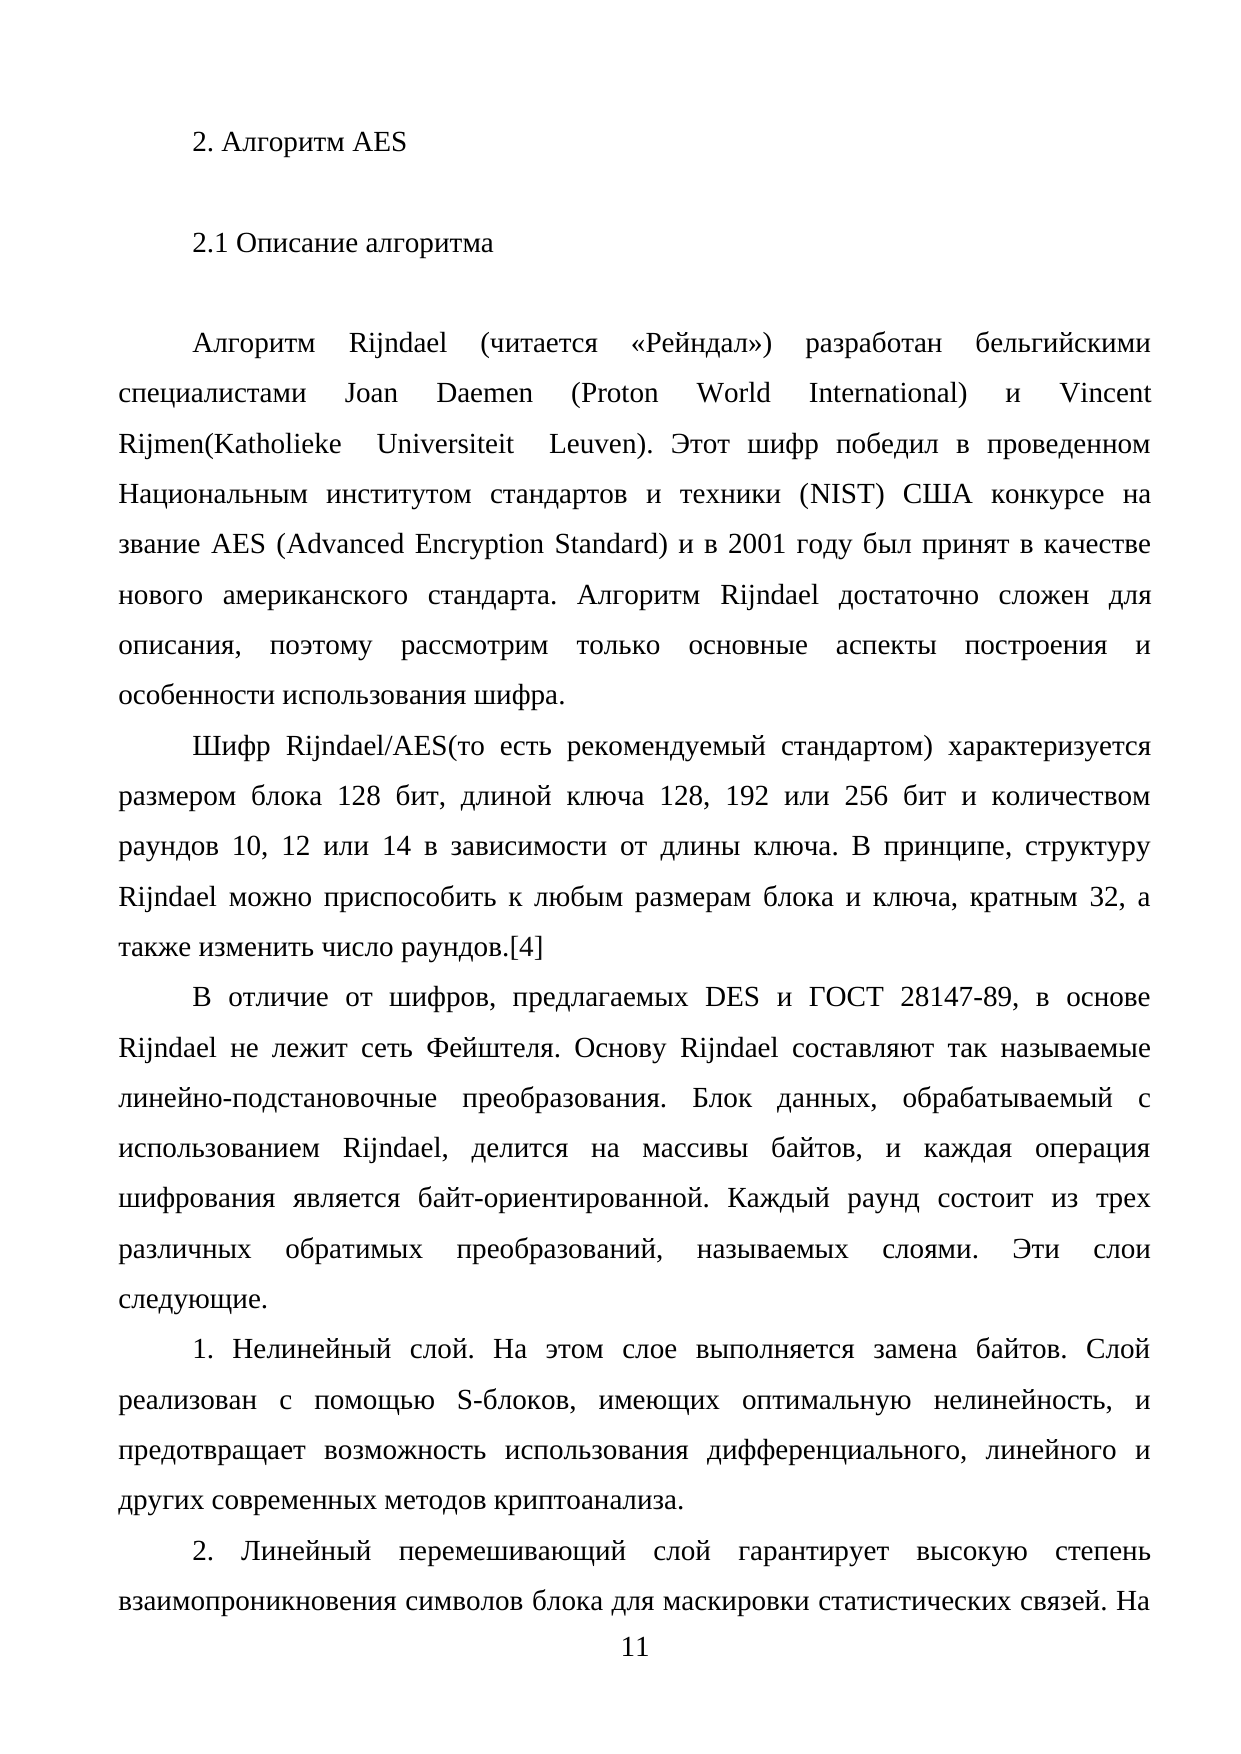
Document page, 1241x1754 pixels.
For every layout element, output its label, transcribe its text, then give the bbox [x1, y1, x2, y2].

text Алгоритм Rijndael (читается «Рейндал») разработан бельгийскими специалистами Joan Daemen (Proton World International) и Vincent Rijmen(Katholieke Universiteit Leuven). Этот шифр победил в проведенном Национальным институтом стандартов и техники (NIST) США конкурсе на звание AES (Advanced Encryption Standard) и в 2001 году был принят в качестве нового американского стандарта. Алгоритм Rijndael достаточно сложен для описания, поэтому рассмотрим только основные аспекты построения и особенности использования шифра. [118, 325, 1152, 711]
text 1. Нелинейный слой. На этом слое выполняется замена байтов. Слой реализован с помощью S-блоков, имеющих оптимальную нелинейность, и предотвращает возможность использования дифференциального, линейного и других современных методов криптоанализа. [118, 1332, 1152, 1516]
text Шифр Rijndael/AES(то есть рекомендуемый стандартом) характеризуется размером блока 128 бит, длиной ключа 128, 192 или 256 бит и количеством раундов 10, 12 или 14 в зависимости от длины ключа. В принципе, структуру Rijndael можно приспособить к любым размерам блока и ключа, кратным 32, а также изменить число раундов.[4] [118, 728, 1152, 963]
subtitle 2. Алгоритм AES [118, 124, 1152, 158]
subtitle 2.1 Описание алгоритма [118, 225, 1152, 258]
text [118, 1533, 1152, 1617]
text В отличие от шифров, предлагаемых DES и ГОСТ 28147-89, в основе Rijndael не лежит сеть Фейштеля. Основу Rijndael составляют так называемые линейно-подстановочные преобразования. Блок данных, обрабатываемый с использованием Rijndael, делится на массивы байтов, и каждая операция шифрования является байт-ориентированной. Каждый раунд состоит из трех различных обратимых преобразований, называемых слоями. Эти слои следующие. [118, 979, 1152, 1315]
